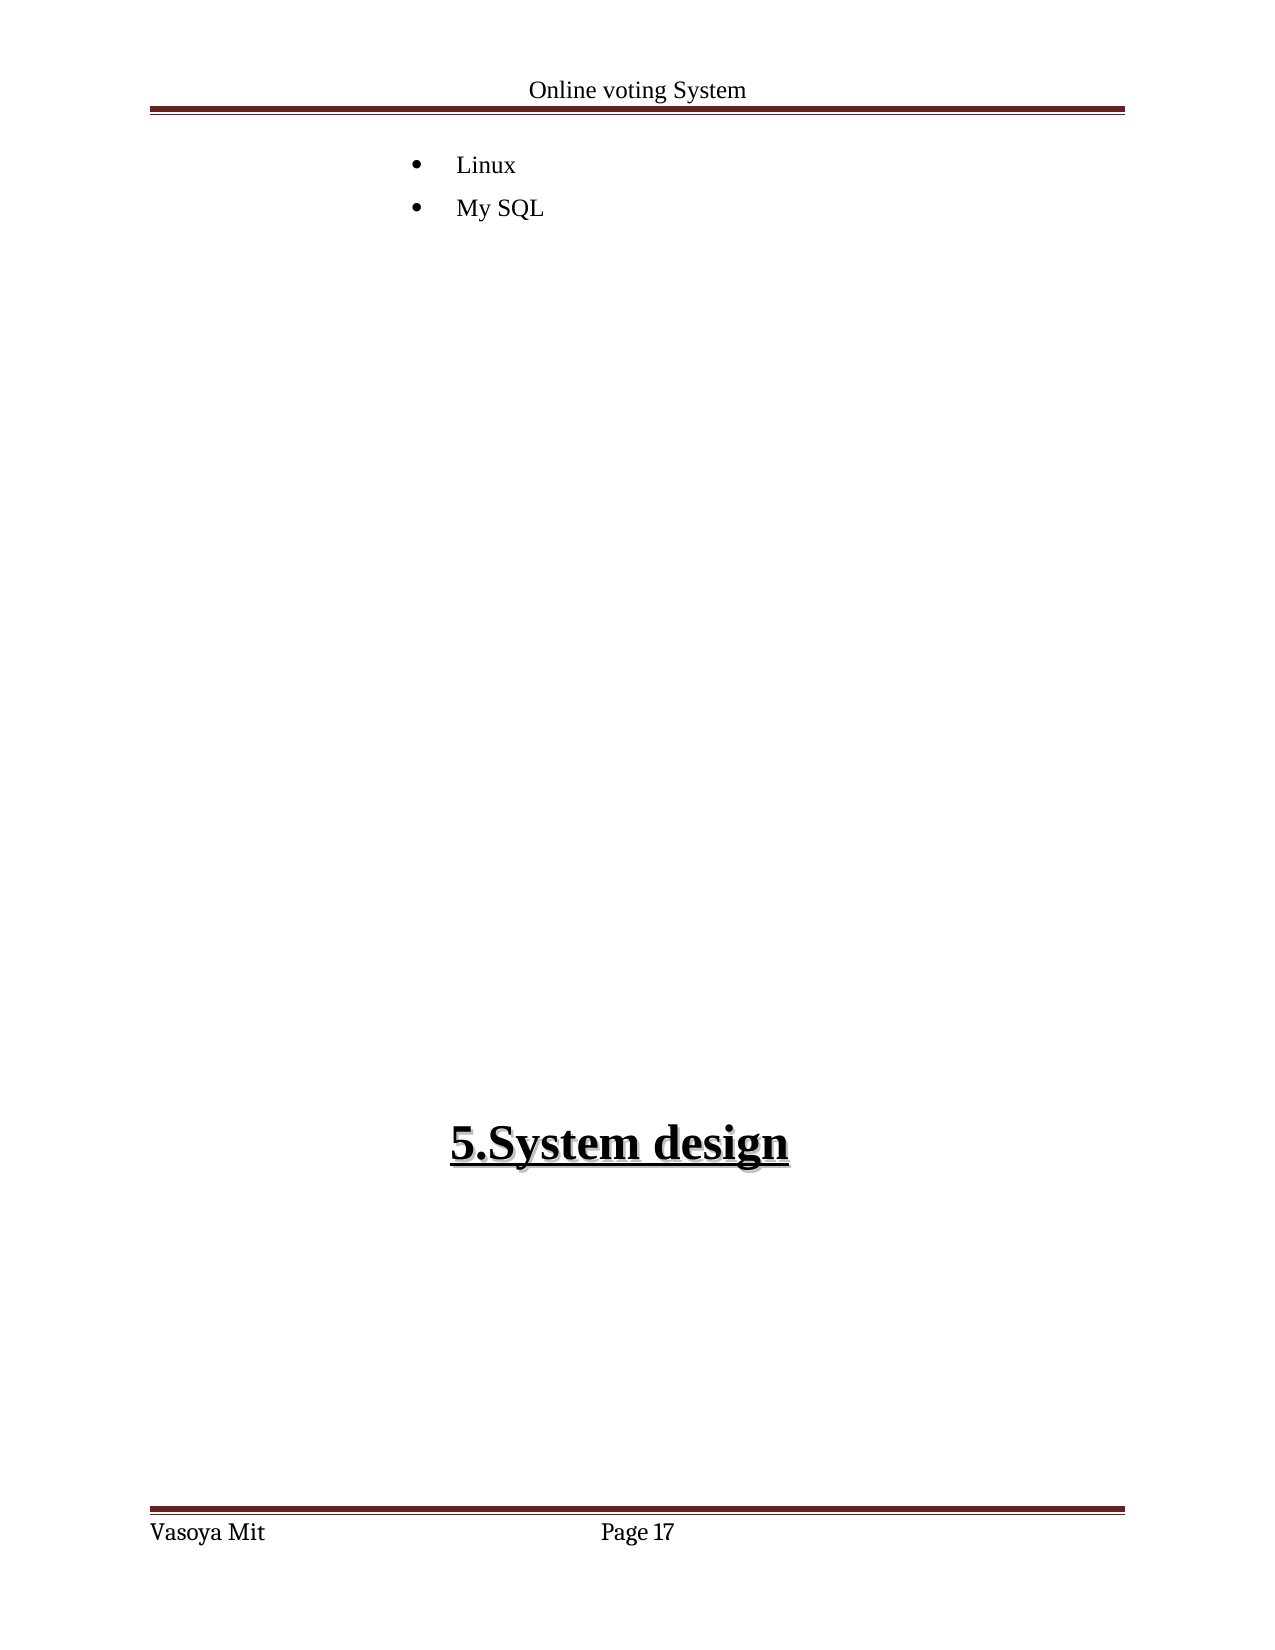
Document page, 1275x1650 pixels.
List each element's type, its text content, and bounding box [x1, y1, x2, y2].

list My SQL [412, 193, 1144, 222]
list 5.System design [375, 1113, 1125, 1171]
list Linux [412, 150, 1144, 179]
